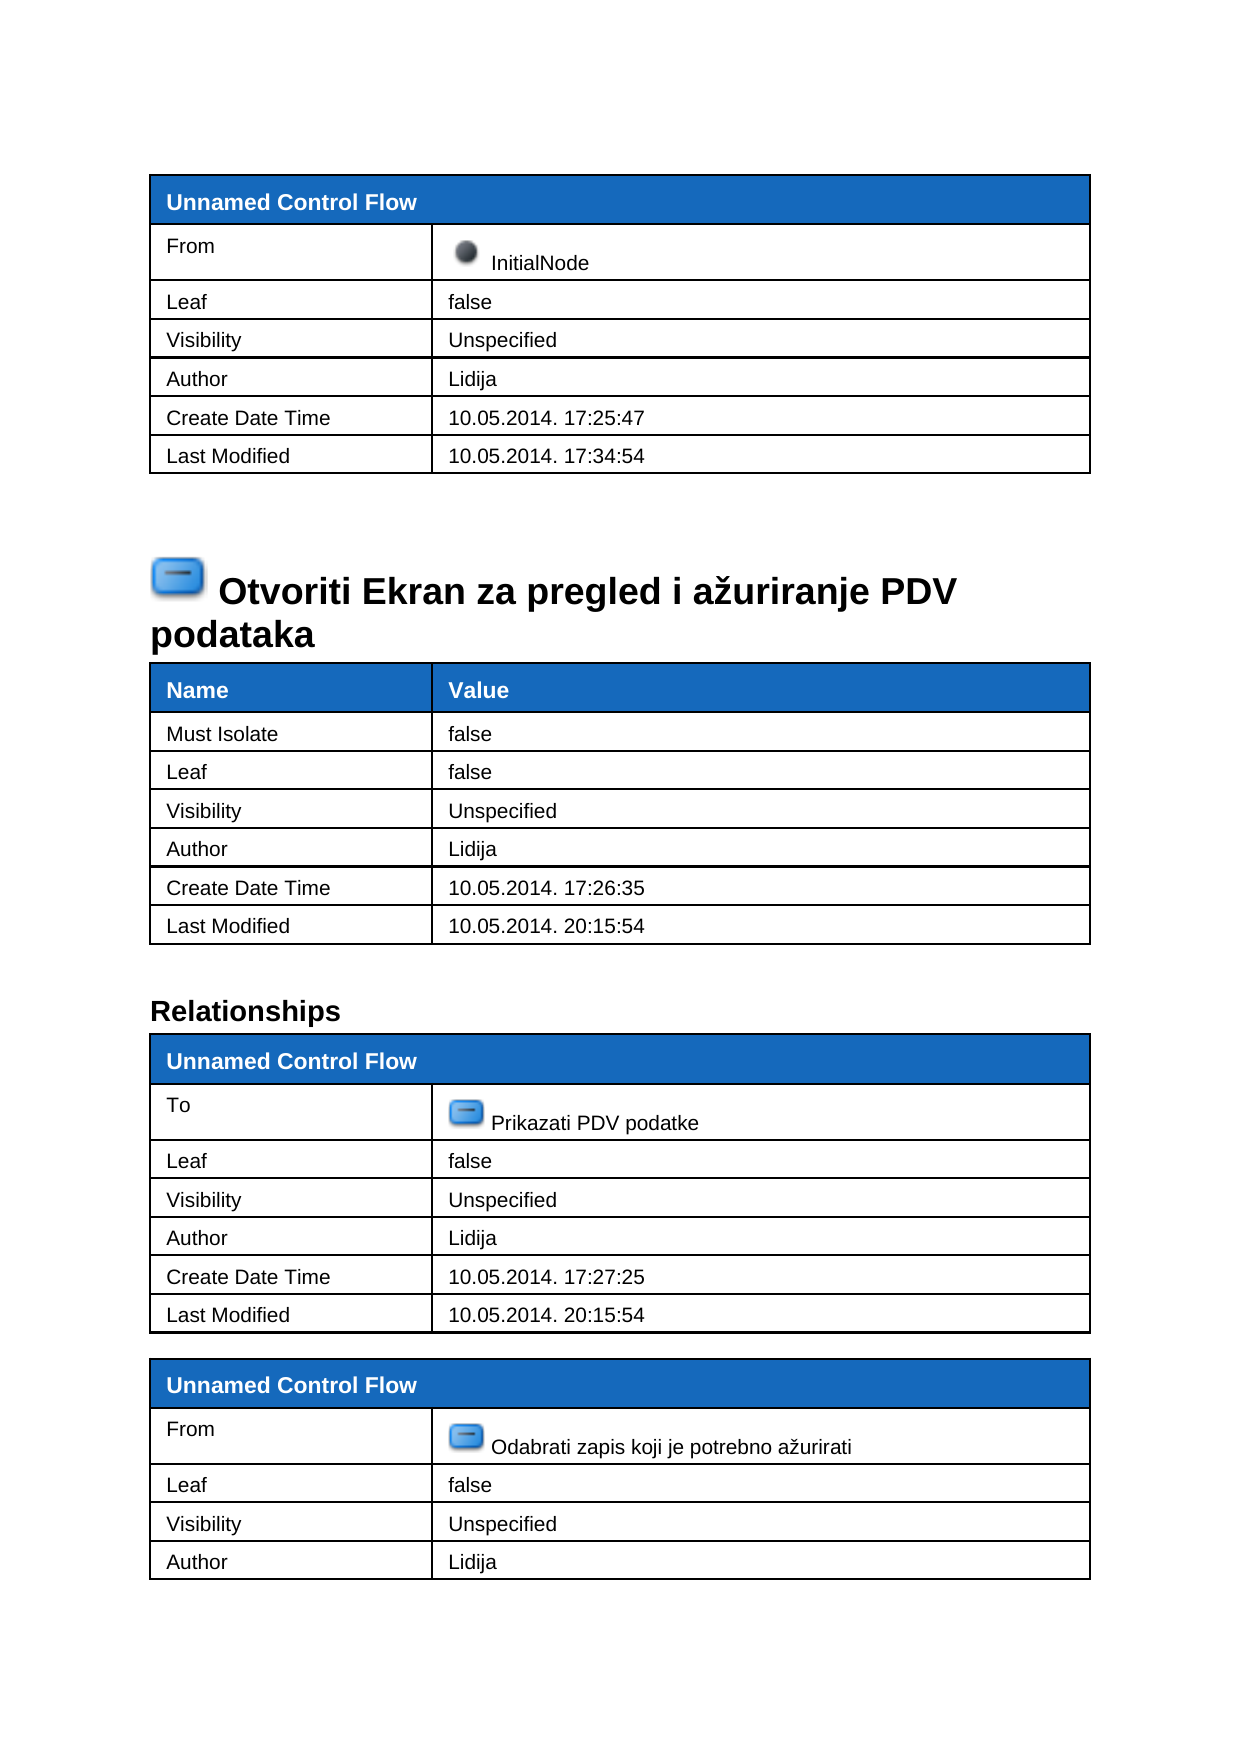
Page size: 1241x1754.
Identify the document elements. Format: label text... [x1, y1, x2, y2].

table_cell Last Modified [151, 906, 431, 942]
table_cell Visibility [151, 1503, 431, 1540]
table_cell Leaf [151, 1465, 431, 1501]
table_cell Last Modified [151, 1295, 431, 1331]
table_cell To [151, 1085, 431, 1139]
table_header Unnamed Control Flow [151, 1035, 1089, 1083]
table_cell Must Isolate [151, 713, 431, 750]
table_cell Unspecified [433, 320, 1089, 356]
table_cell Last Modified [151, 436, 431, 472]
table_cell Visibility [151, 1179, 431, 1216]
table_cell Lidija [433, 829, 1089, 865]
table_cell Author [151, 829, 431, 865]
table_cell Lidija [433, 359, 1089, 395]
table_cell Author [151, 1218, 431, 1254]
table_cell Unspecified [433, 1503, 1089, 1540]
picture [448, 1093, 485, 1131]
table_cell false [433, 1141, 1089, 1177]
table_cell Prikazati PDV podatke [433, 1085, 1089, 1139]
table_header Unnamed Control Flow [151, 176, 1089, 223]
subtitle Relationships [150, 993, 1090, 1027]
table_cell From [151, 1409, 431, 1463]
table_cell Leaf [151, 1141, 431, 1177]
subtitle Otvoriti Ekran za pregled i ažuriranje PDV podataka [150, 547, 1090, 656]
table_header Unnamed Control Flow [151, 1360, 1089, 1407]
table_cell From [151, 225, 431, 279]
table_header Name [151, 664, 431, 711]
table_cell Unspecified [433, 1179, 1089, 1216]
table_cell false [433, 713, 1089, 750]
table_cell Leaf [151, 752, 431, 788]
table_cell InitialNode [433, 225, 1089, 279]
table_cell false [433, 752, 1089, 788]
table_cell Visibility [151, 790, 431, 827]
table_cell Leaf [151, 281, 431, 318]
table_cell 10.05.2014. 20:15:54 [433, 906, 1089, 942]
table_cell 10.05.2014. 17:34:54 [433, 436, 1089, 472]
table_cell false [433, 281, 1089, 318]
picture [150, 547, 208, 605]
table_cell Create Date Time [151, 868, 431, 904]
table_cell Author [151, 1542, 431, 1578]
picture [448, 233, 485, 271]
table_cell 10.05.2014. 17:25:47 [433, 397, 1089, 433]
table_cell Create Date Time [151, 397, 431, 433]
table_cell Unspecified [433, 790, 1089, 827]
picture [448, 1417, 485, 1455]
table_cell Odabrati zapis koji je potrebno ažurirati [433, 1409, 1089, 1463]
table_cell false [433, 1465, 1089, 1501]
table_header Value [433, 664, 1089, 711]
table_cell 10.05.2014. 20:15:54 [433, 1295, 1089, 1331]
table_cell Visibility [151, 320, 431, 356]
table_cell Author [151, 359, 431, 395]
table_cell Lidija [433, 1542, 1089, 1578]
table_cell 10.05.2014. 17:27:25 [433, 1256, 1089, 1293]
table_cell Create Date Time [151, 1256, 431, 1293]
table_cell 10.05.2014. 17:26:35 [433, 868, 1089, 904]
table_cell Lidija [433, 1218, 1089, 1254]
